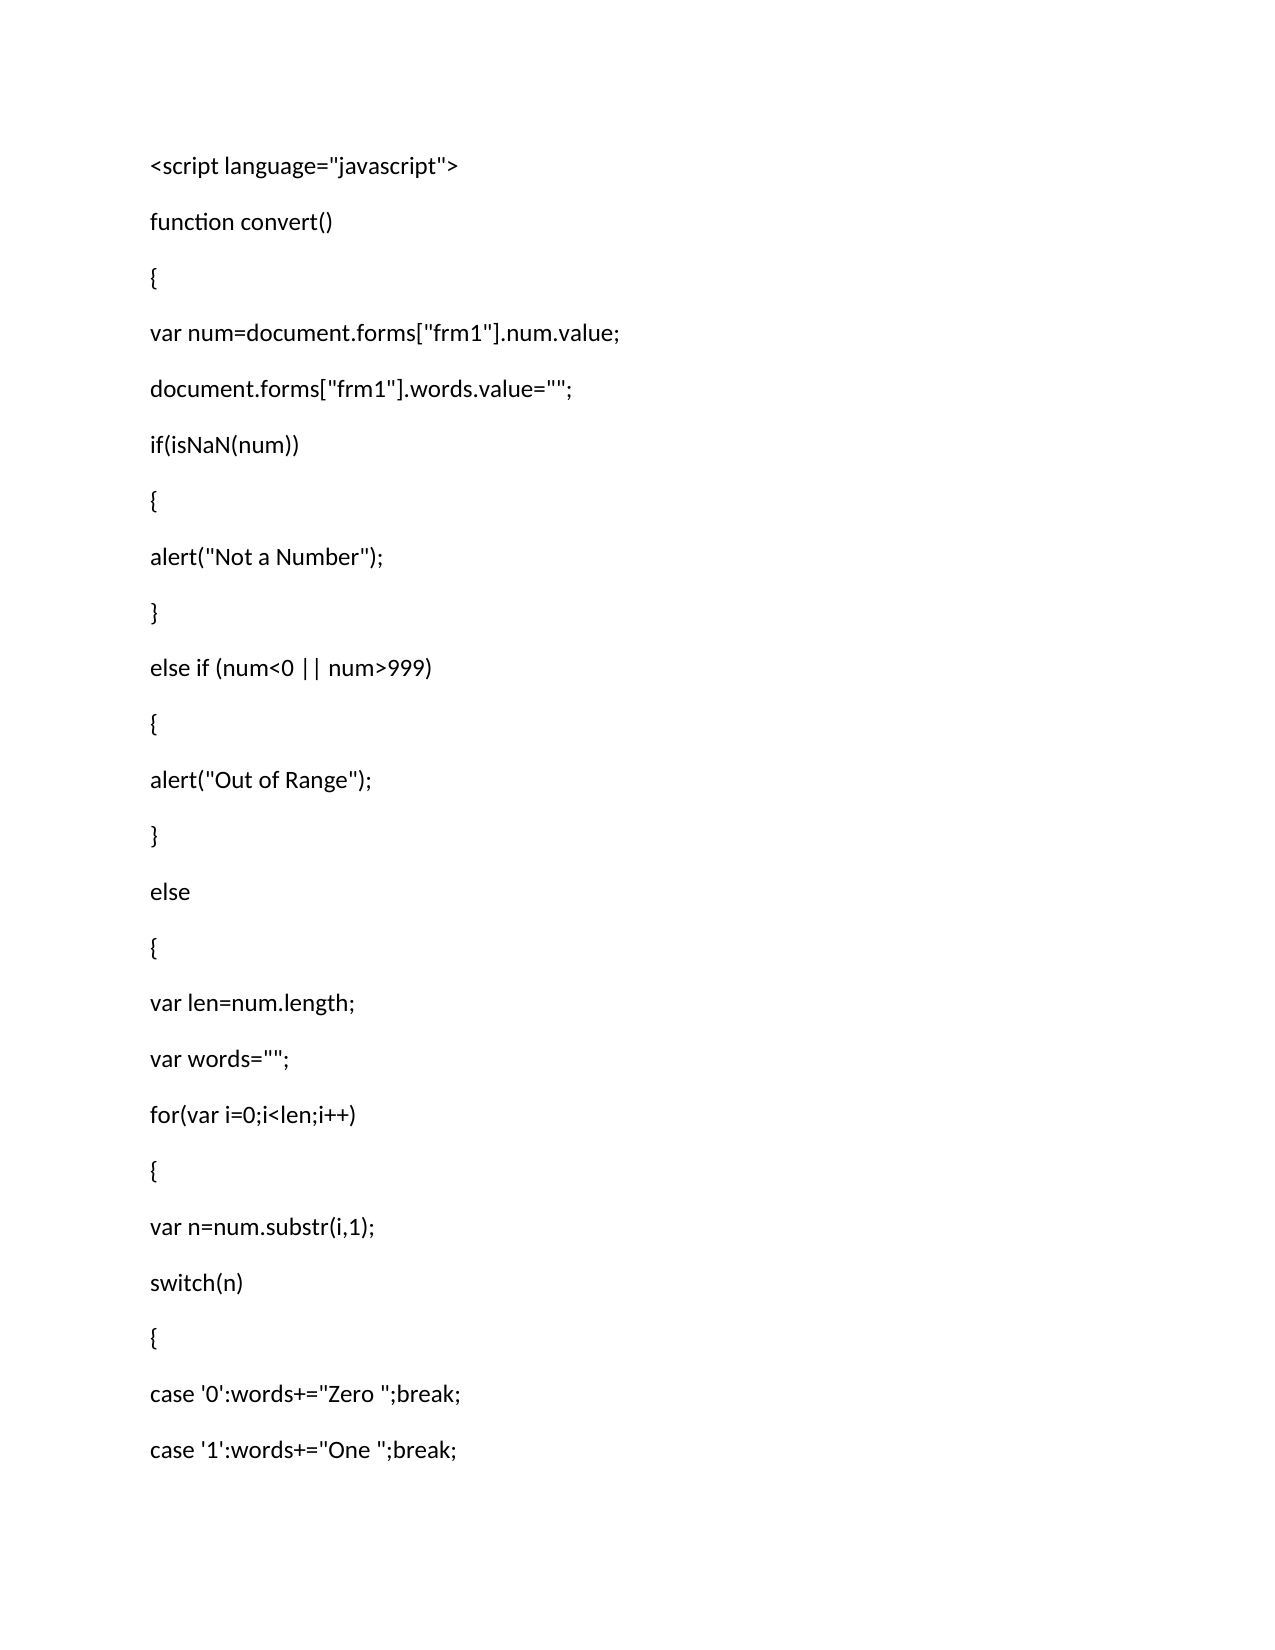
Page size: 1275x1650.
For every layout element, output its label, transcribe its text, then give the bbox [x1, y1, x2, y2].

text { [150, 262, 1125, 292]
text document.forms["frm1"].words.value=""; [150, 373, 1125, 404]
text var len=num.length; [150, 987, 1125, 1018]
text } [150, 597, 1125, 627]
text for(var i=0;i<len;i++) [150, 1099, 1125, 1130]
text { [150, 708, 1125, 739]
text var n=num.substr(i,1); [150, 1211, 1125, 1241]
text else if (num<0 || num>999) [150, 652, 1125, 683]
text alert("Out of Range"); [150, 764, 1125, 795]
text { [150, 1155, 1125, 1186]
text switch(n) [150, 1267, 1125, 1297]
text case '0':words+="Zero ";break; [150, 1378, 1125, 1409]
text else [150, 876, 1125, 906]
text { [150, 485, 1125, 516]
text function convert() [150, 206, 1125, 236]
text { [150, 932, 1125, 962]
text { [150, 1322, 1125, 1353]
text if(isNaN(num)) [150, 429, 1125, 460]
text case '1':words+="One ";break; [150, 1434, 1125, 1465]
text var words=""; [150, 1043, 1125, 1074]
text alert("Not a Number"); [150, 541, 1125, 571]
text <script language="javascript"> [150, 150, 1125, 181]
text } [150, 820, 1125, 851]
text var num=document.forms["frm1"].num.value; [150, 317, 1125, 348]
